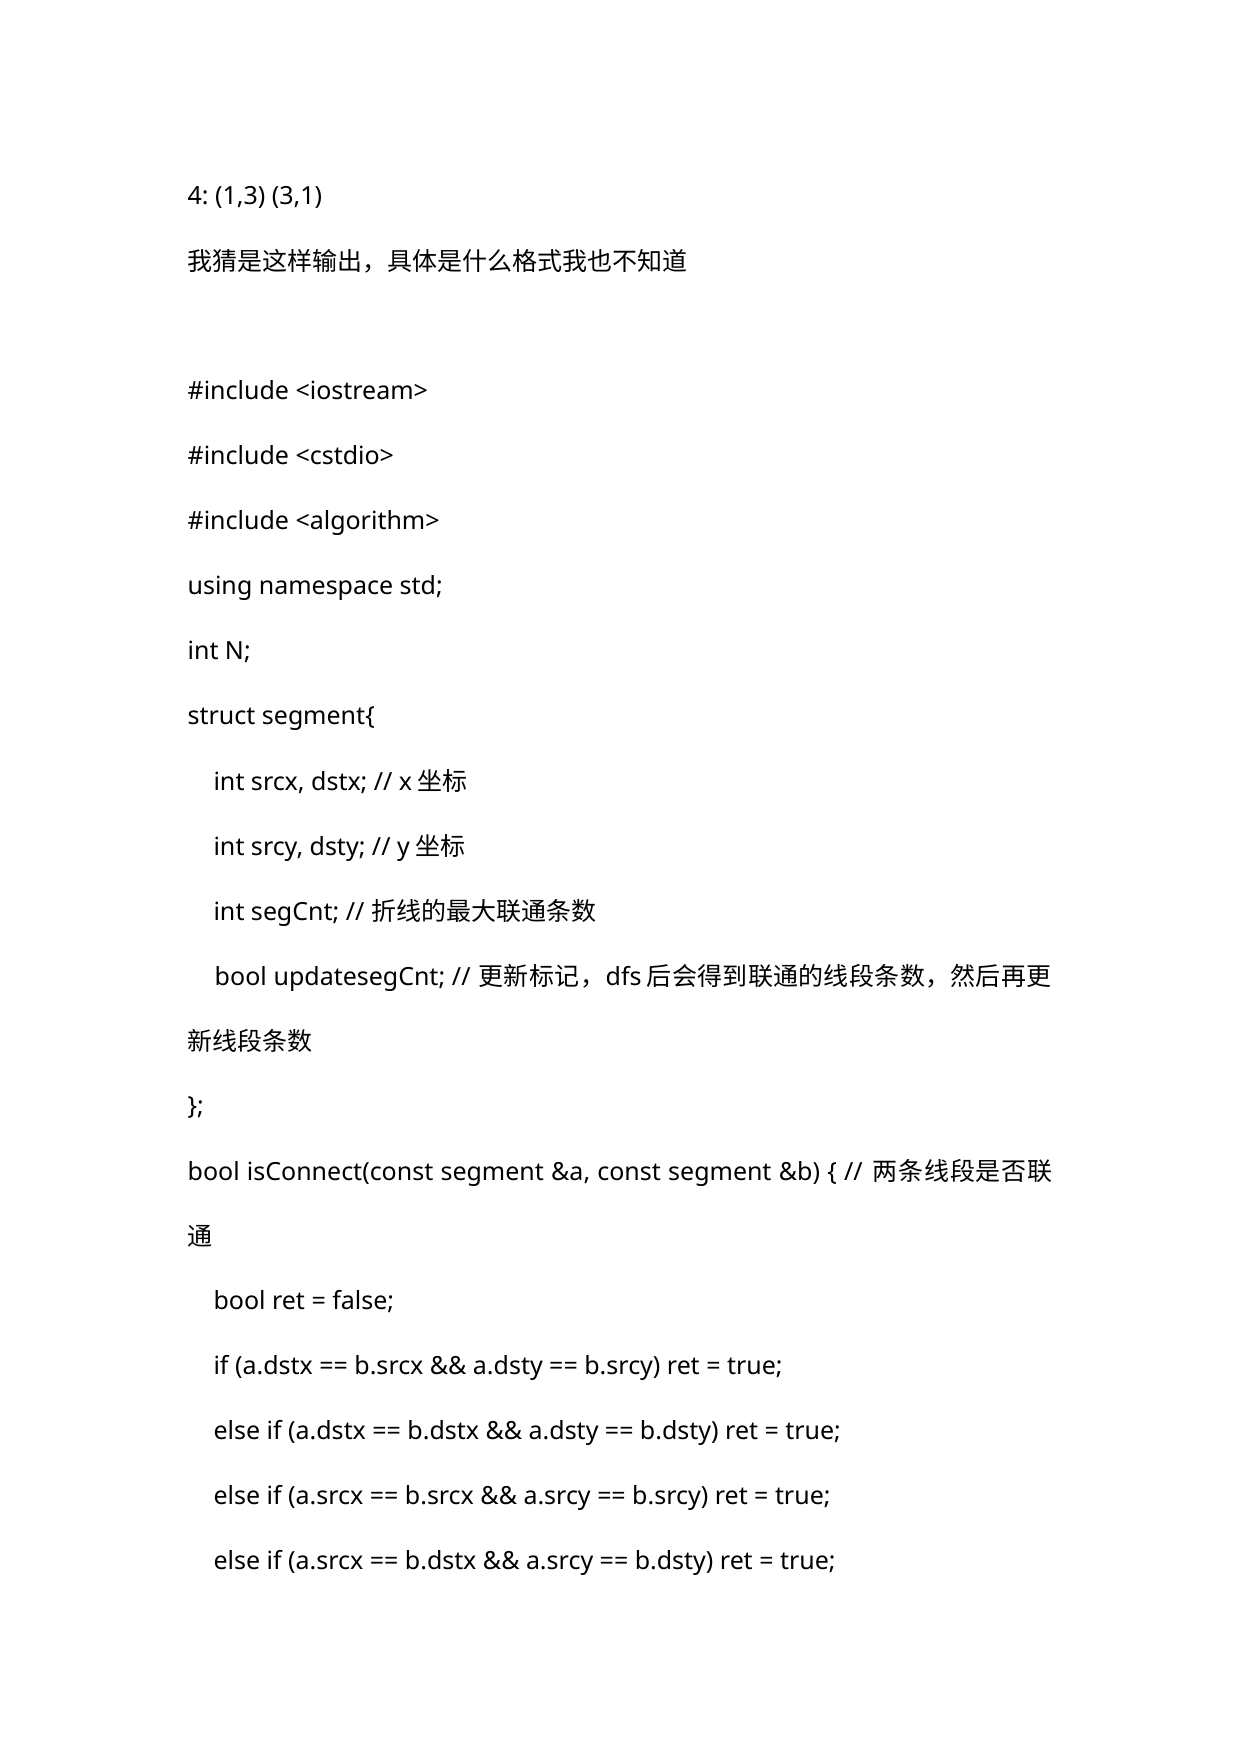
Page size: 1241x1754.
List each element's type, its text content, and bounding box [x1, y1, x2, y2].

text using namespace std; [187, 552, 1053, 617]
text else if (a.dstx == b.dstx && a.dsty == b.dsty) ret = true; [187, 1397, 1053, 1462]
text else if (a.srcx == b.dstx && a.srcy == b.dsty) ret = true; [187, 1527, 1053, 1592]
text #include <algorithm> [187, 487, 1053, 552]
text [187, 162, 1053, 292]
text }; [187, 1072, 1053, 1137]
text #include <iostream> [187, 357, 1053, 422]
text bool ret = false; [187, 1267, 1053, 1332]
text int srcx, dstx; // x坐标 [187, 747, 1053, 812]
text #include <cstdio> [187, 422, 1053, 487]
text int N; [187, 617, 1053, 682]
text int srcy, dsty; // y坐标 [187, 812, 1053, 877]
text bool isConnect(const segment &a, const segment &b) { // 两条线段是否联通 [187, 1137, 1053, 1267]
text if (a.dstx == b.srcx && a.dsty == b.srcy) ret = true; [187, 1332, 1053, 1397]
text int segCnt; // 折线的最大联通条数 [187, 877, 1053, 942]
text else if (a.srcx == b.srcx && a.srcy == b.srcy) ret = true; [187, 1462, 1053, 1527]
text bool updatesegCnt; // 更新标记，dfs后会得到联通的线段条数，然后再更新线段条数 [187, 942, 1053, 1072]
text struct segment{ [187, 682, 1053, 747]
